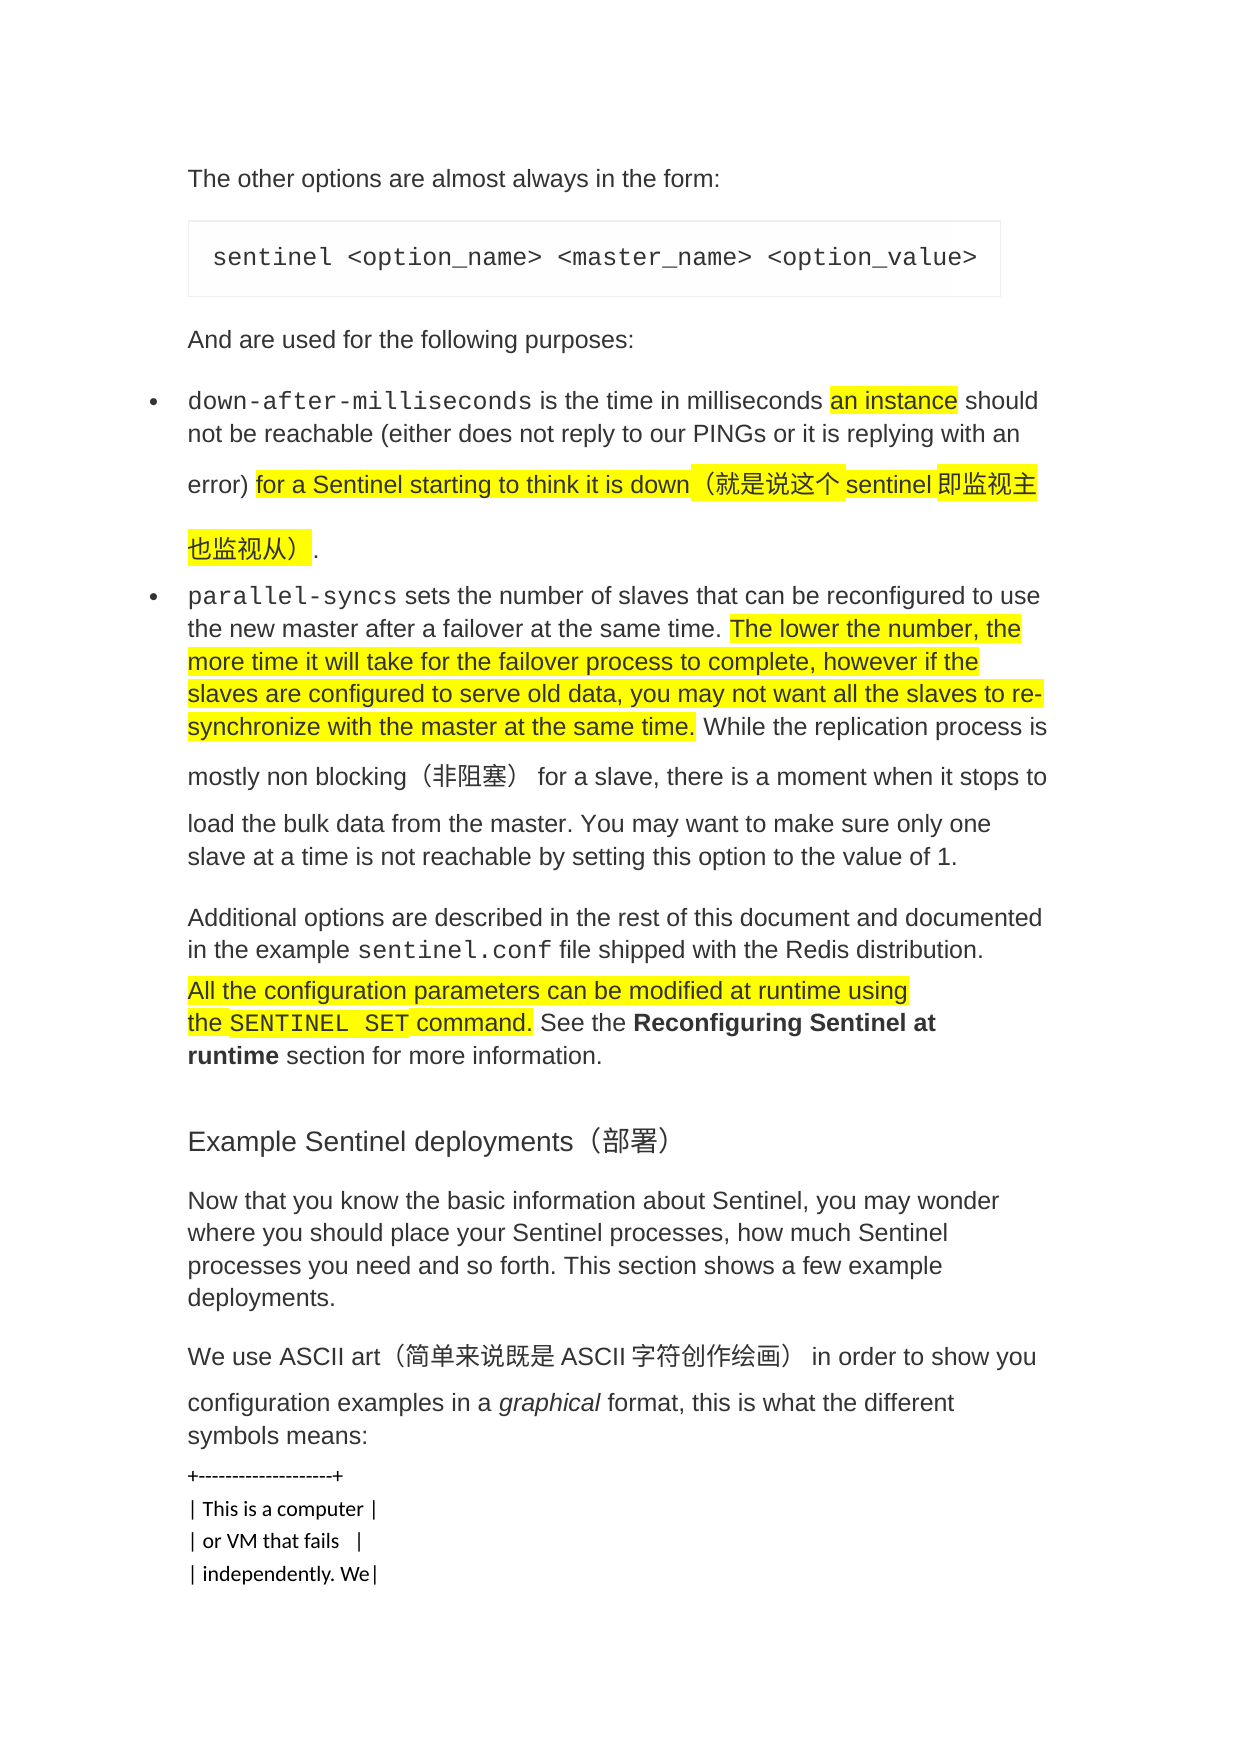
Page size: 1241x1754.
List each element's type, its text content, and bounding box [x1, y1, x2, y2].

text And are used for the following purposes: [187, 323, 1053, 356]
list parallel-syncs sets the number of slaves that can be reconfigured to use the new master after a failover at the same time. The lower the number, the more time it will take for the failover process to complete, however if the slaves are configured to serve old data, you may not want all the slaves to re-synchronize with the master at the same time. While the replication process is mostly non blocking（非阻塞） for a slave, there is a moment when it stops to load the bulk data from the master. You may want to make sure only one slave at a time is not reachable by setting this option to the value of 1. [150, 580, 1053, 872]
text All the configuration parameters can be modified at runtime using the SENTINEL SET command. See the Reconfiguring Sentinel at runtime section for more information. [187, 974, 1053, 1072]
text We use ASCII art（简单来说既是ASCII字符创作绘画） in order to show you configuration examples in a graphical format, this is what the different symbols means: [187, 1322, 1053, 1452]
text The other options are almost always in the form: [187, 162, 1053, 194]
text | independently. We| [187, 1557, 1053, 1589]
text | This is a computer | [187, 1492, 1053, 1524]
text Example Sentinel deployments（部署） [187, 1106, 1053, 1171]
text Now that you know the basic information about Sentinel, you may wonder where you should place your Sentinel processes, how much Sentinel processes you need and so forth. This section shows a few example deployments. [187, 1184, 1053, 1314]
text Additional options are described in the rest of this document and documented in the example sentinel.conf file shipped with the Redis distribution. [187, 902, 1053, 967]
text +--------------------+ [187, 1459, 1053, 1492]
list down-after-milliseconds is the time in milliseconds an instance should not be reachable (either does not reply to our PINGs or it is replying with an error) for a Sentinel starting to think it is down（就是说这个sentinel即监视主也监视从）. [150, 385, 1053, 580]
text sentinel <option_name> <master_name> <option_value> [187, 210, 1053, 308]
text | or VM that fails | [187, 1524, 1053, 1557]
